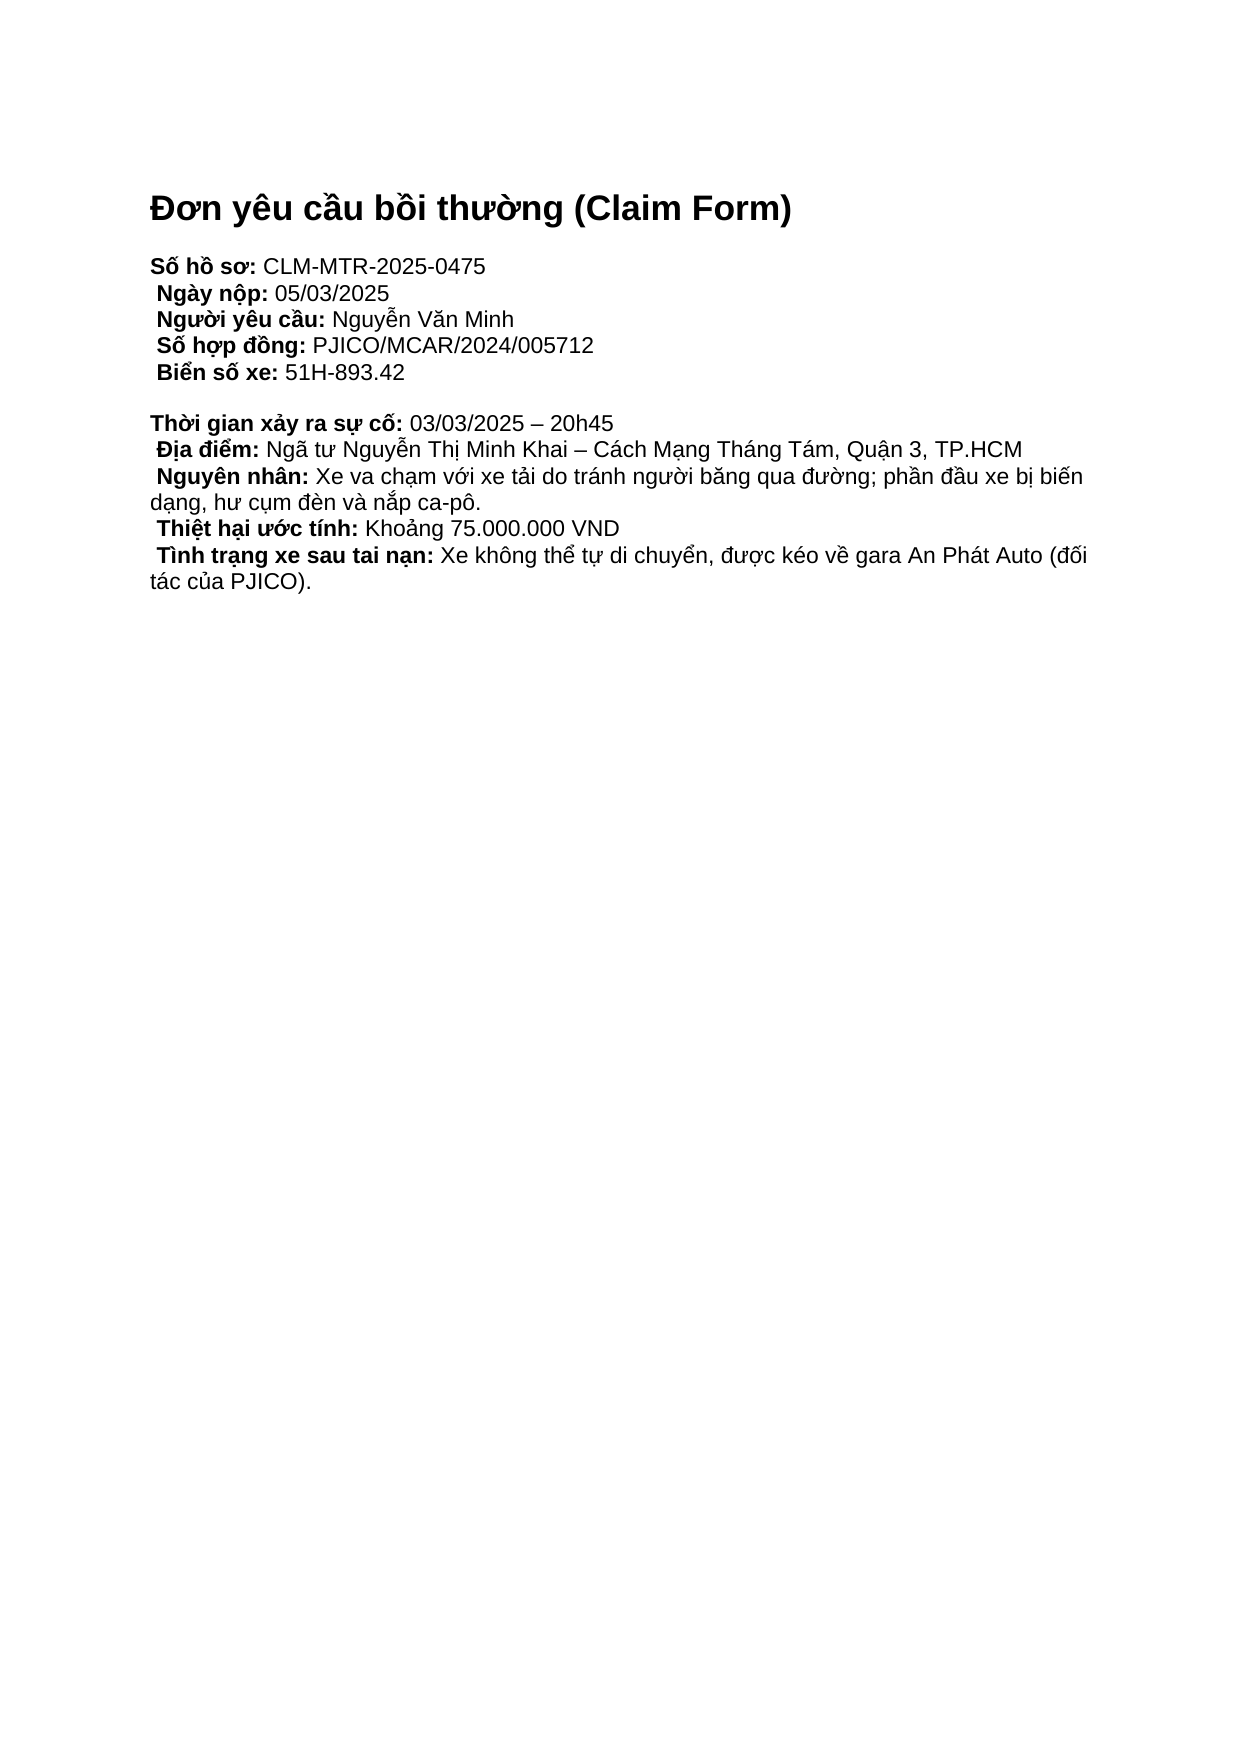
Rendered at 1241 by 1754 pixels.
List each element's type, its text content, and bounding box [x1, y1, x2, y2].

text Số hồ sơ: CLM-MTR-2025-0475 Ngày nộp: 05/03/2025 Người yêu cầu: Nguyễn Văn Minh Số hợp đồng: PJICO/MCAR/2024/005712 Biển số xe: 51H-893.42 [150, 253, 1090, 385]
text Thời gian xảy ra sự cố: 03/03/2025 – 20h45 Địa điểm: Ngã tư Nguyễn Thị Minh Khai – Cách Mạng Tháng Tám, Quận 3, TP.HCM Nguyên nhân: Xe va chạm với xe tải do tránh người băng qua đường; phần đầu xe bị biến dạng, hư cụm đèn và nắp ca-pô. Thiệt hại ước tính: Khoảng 75.000.000 VND Tình trạng xe sau tai nạn: Xe không thể tự di chuyển, được kéo về gara An Phát Auto (đối tác của PJICO). [150, 410, 1090, 621]
subtitle Đơn yêu cầu bồi thường (Claim Form) [150, 187, 1090, 228]
